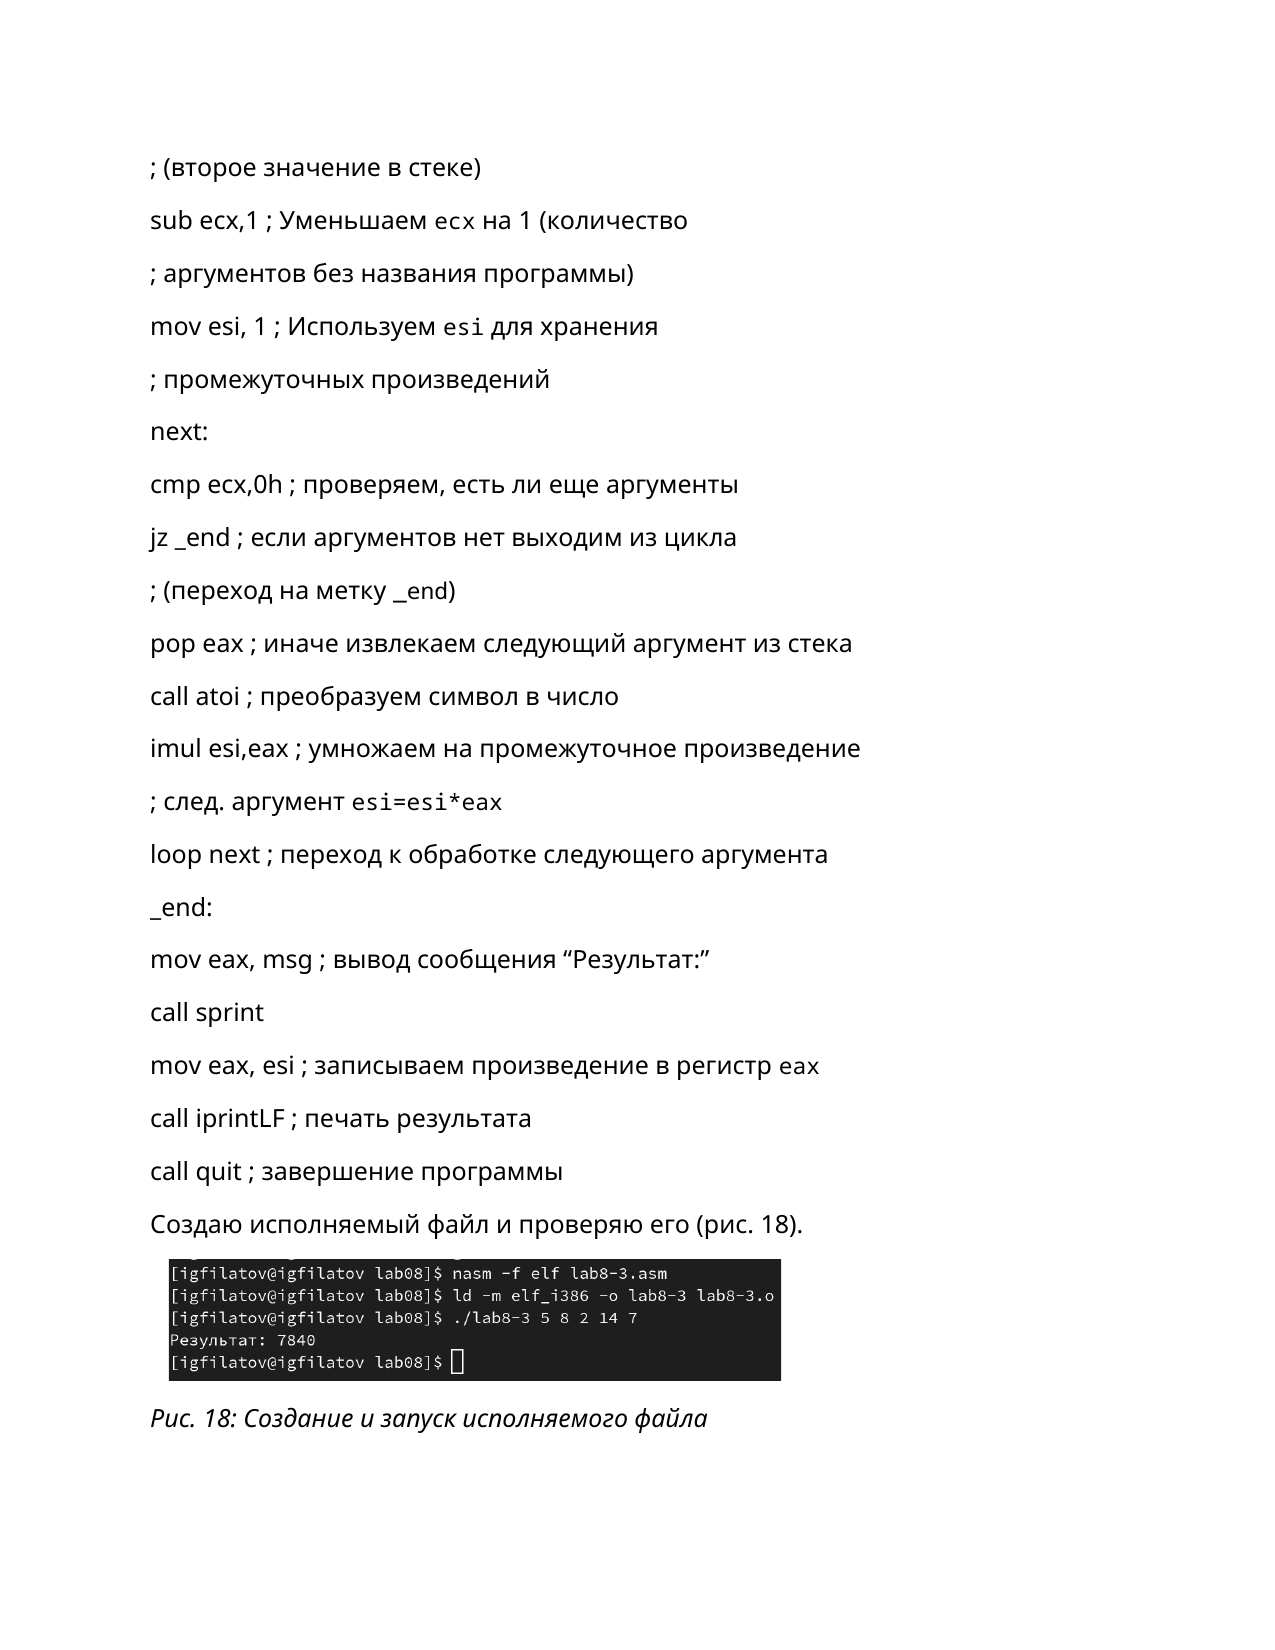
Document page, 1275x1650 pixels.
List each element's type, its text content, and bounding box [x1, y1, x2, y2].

text mov esi, 1 ; Используем esi для хранения [150, 308, 1125, 342]
text loop next ; переход к обработке следующего аргумента [150, 837, 1125, 871]
text Рис. 18: Создание и запуск исполняемого файла [150, 1401, 1125, 1435]
text call iprintLF ; печать результата [150, 1101, 1125, 1135]
text call atoi ; преобразуем символ в число [150, 678, 1125, 712]
text imul esi,eax ; умножаем на промежуточное произведение [150, 731, 1125, 765]
text ; промежуточных произведений [150, 361, 1125, 395]
picture [168, 1259, 782, 1381]
text mov eax, msg ; вывод сообщения “Результат:” [150, 942, 1125, 976]
text ; (второе значение в стеке) [150, 150, 1125, 184]
text _end: [150, 889, 1125, 923]
text next: [150, 414, 1125, 448]
text ; след. аргумент esi=esi*eax [150, 784, 1125, 818]
text cmp ecx,0h ; проверяем, есть ли еще аргументы [150, 467, 1125, 501]
text Создаю исполняемый файл и проверяю его (рис. 18). [150, 1206, 1125, 1240]
text ; аргументов без названия программы) [150, 256, 1125, 290]
text call sprint [150, 995, 1125, 1029]
text call quit ; завершение программы [150, 1153, 1125, 1187]
text jz _end ; если аргументов нет выходим из цикла [150, 520, 1125, 554]
text pop eax ; иначе извлекаем следующий аргумент из стека [150, 625, 1125, 659]
text sub ecx,1 ; Уменьшаем ecx на 1 (количество [150, 203, 1125, 237]
text mov eax, esi ; записываем произведение в регистр eax [150, 1048, 1125, 1082]
text ; (переход на метку _end) [150, 572, 1125, 607]
